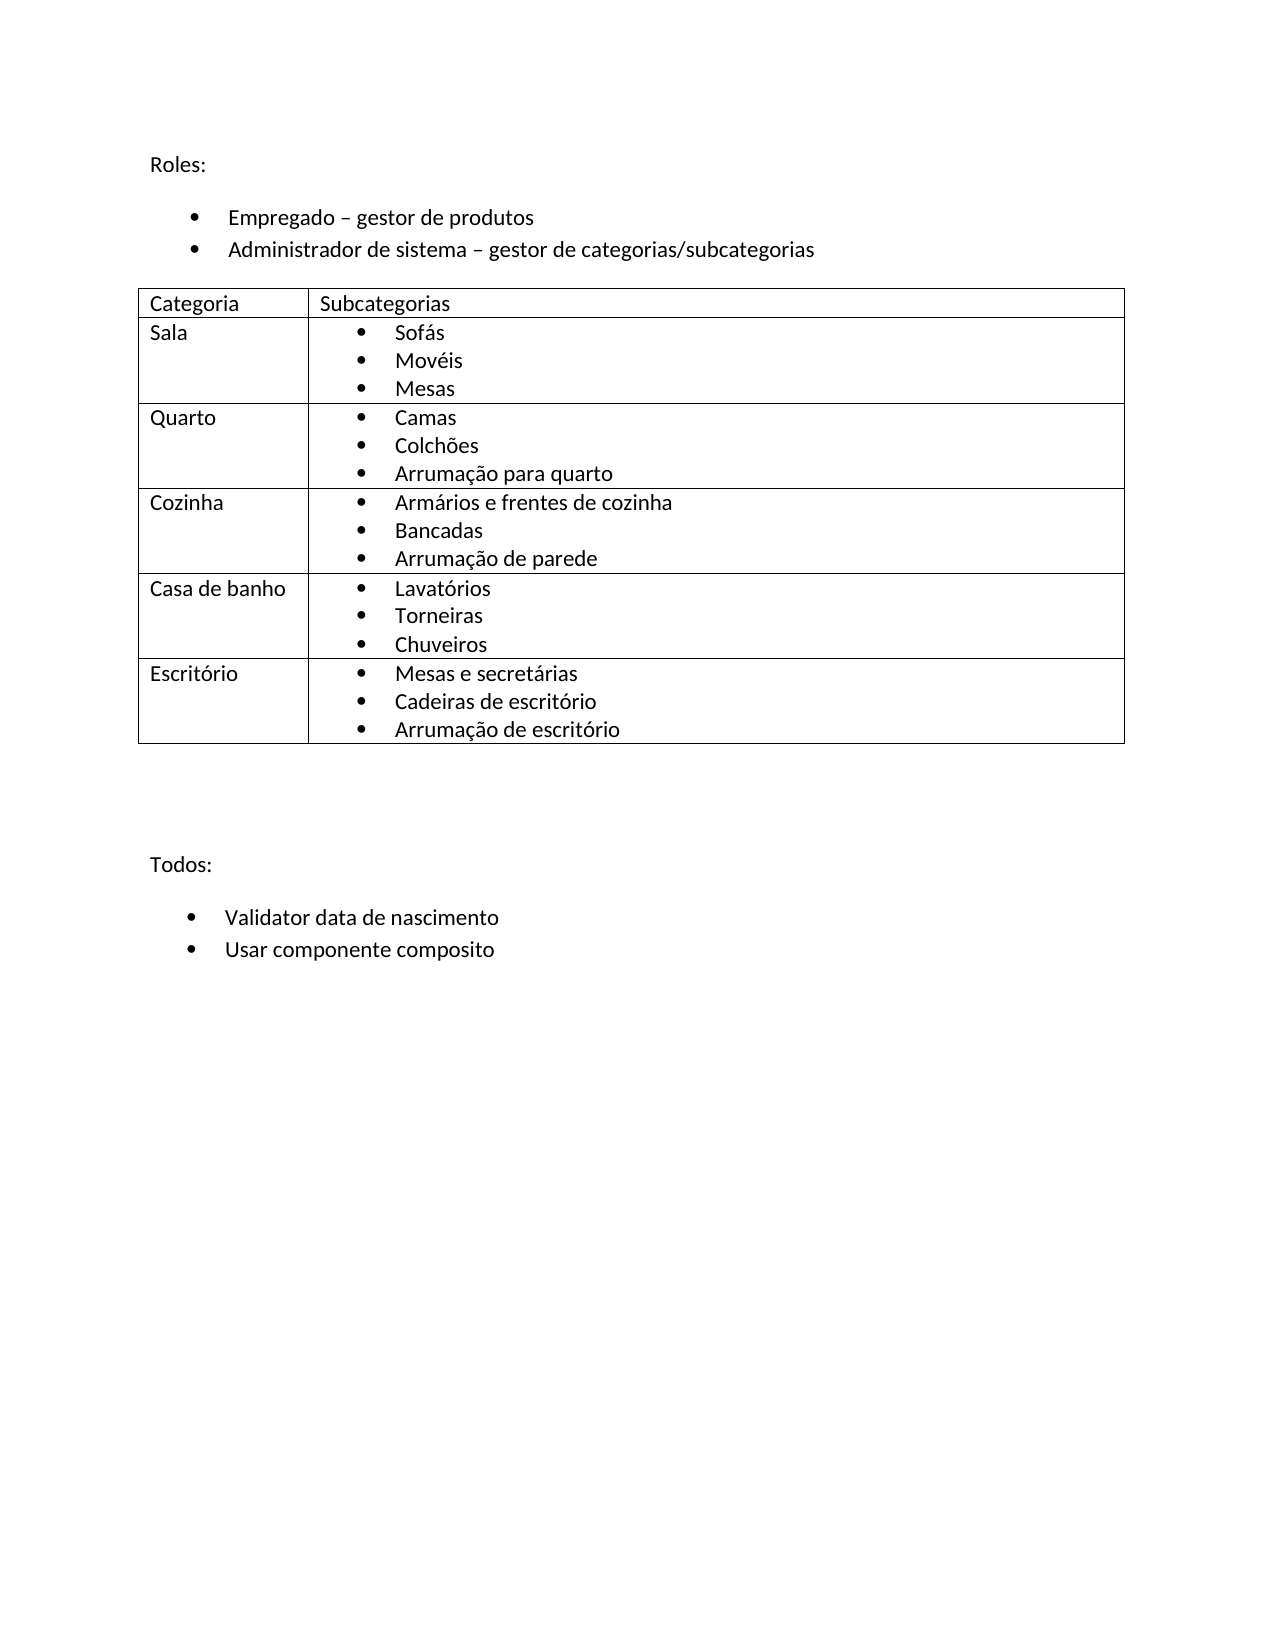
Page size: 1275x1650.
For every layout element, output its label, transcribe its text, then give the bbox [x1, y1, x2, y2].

table_cell Mesas e secretárias Cadeiras de escritório Arrumação de escritório [309, 659, 1124, 743]
table_cell Sala [139, 318, 308, 402]
table_header Subcategorias [309, 289, 1124, 317]
list Usar componente composito [187, 935, 1125, 963]
list Empregado – gestor de produtos [191, 203, 1125, 231]
table_cell Armários e frentes de cozinha Bancadas Arrumação de parede [309, 489, 1124, 573]
list Validator data de nascimento [187, 903, 1125, 931]
table_cell Casa de banho [139, 574, 308, 658]
table_cell Lavatórios Torneiras Chuveiros [309, 574, 1124, 658]
text Roles: [150, 150, 1125, 178]
table_cell Camas Colchões Arrumação para quarto [309, 404, 1124, 487]
table_header Categoria [139, 289, 308, 317]
table_cell Quarto [139, 404, 308, 487]
text Todos: [150, 850, 1125, 878]
table_cell Cozinha [139, 489, 308, 573]
table_cell Sofás Movéis Mesas [309, 318, 1124, 402]
list Administrador de sistema – gestor de categorias/subcategorias [191, 235, 1125, 263]
table_cell Escritório [139, 659, 308, 743]
